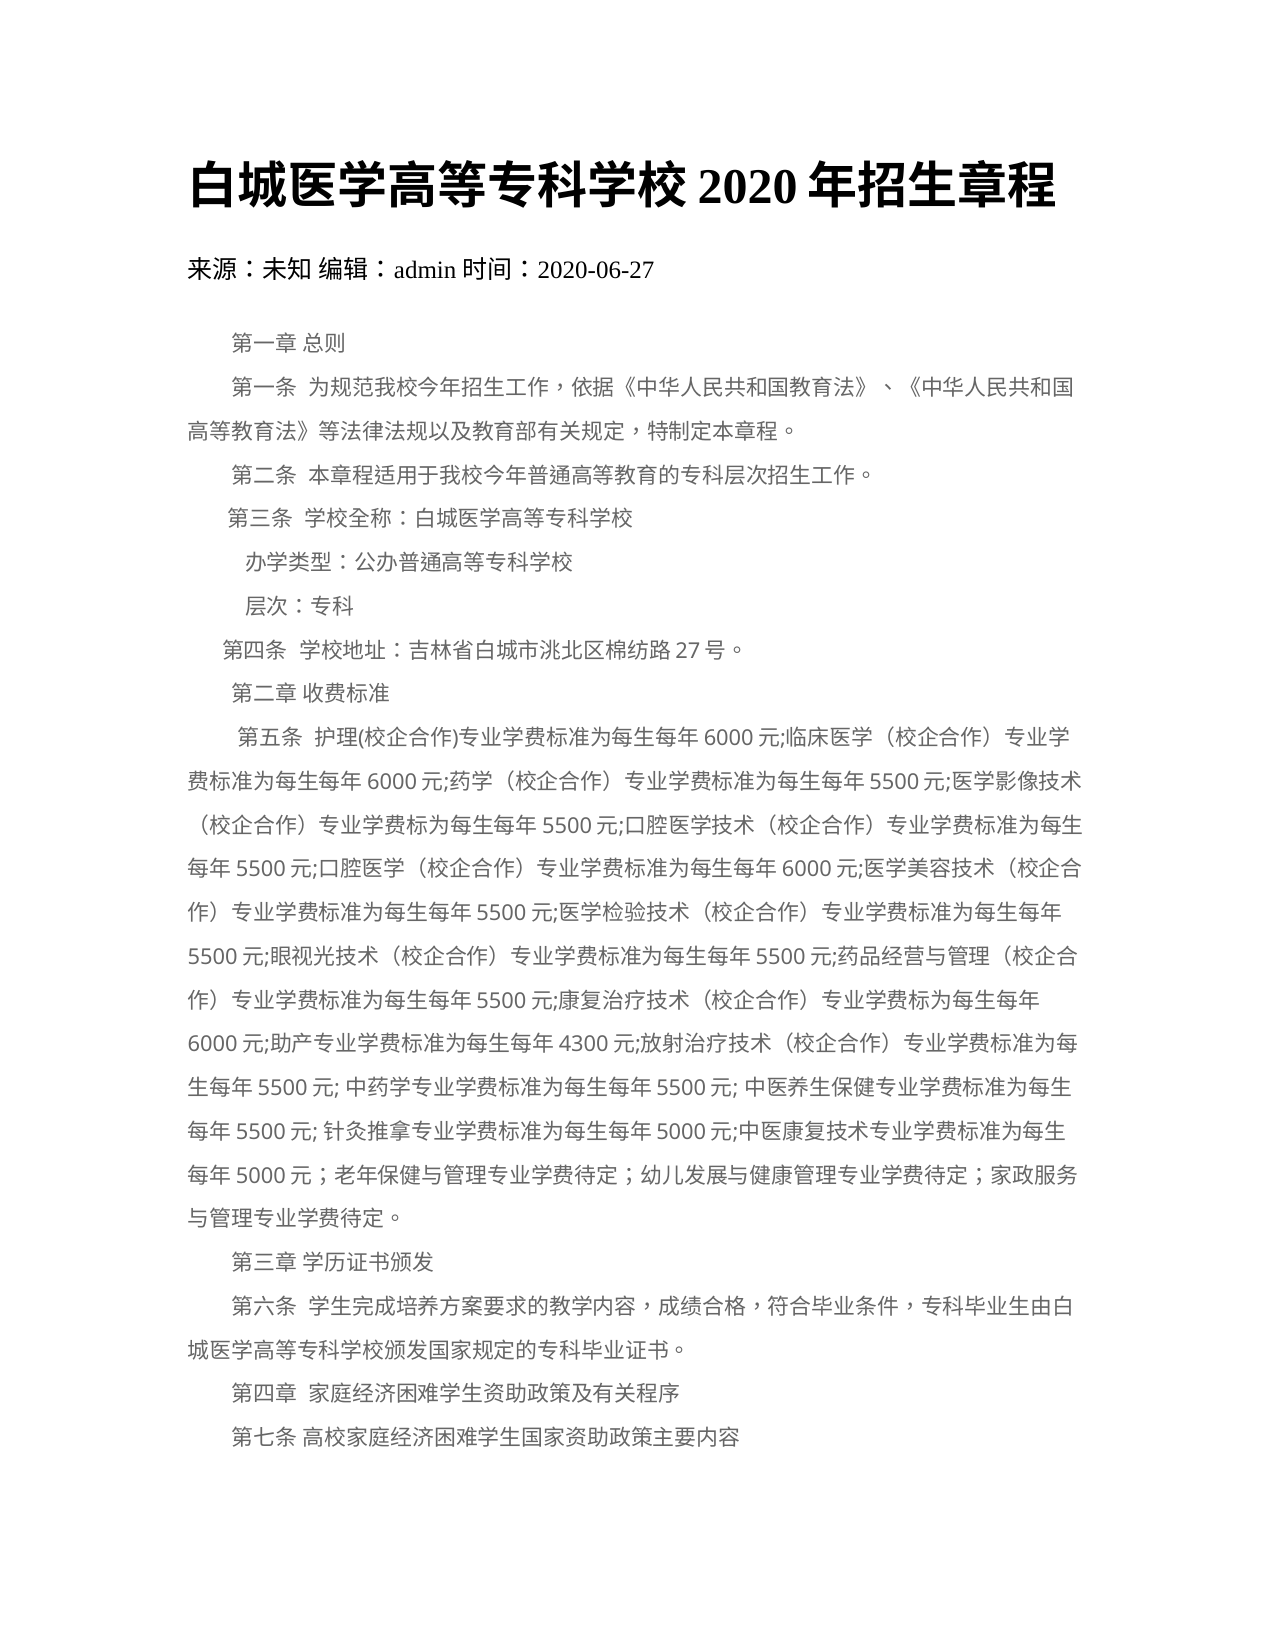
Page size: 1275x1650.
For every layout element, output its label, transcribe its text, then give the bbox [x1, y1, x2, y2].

text 第六条 学生完成培养方案要求的教学内容，成绩合格，符合毕业条件，专科毕业生由白城医学高等专科学校颁发国家规定的专科毕业证书。 [187, 1277, 1087, 1364]
text 来源：未知 编辑：admin 时间：2020-06-27 [187, 252, 1087, 286]
text 第三章 学历证书颁发 [187, 1233, 1087, 1277]
text 第二条 本章程适用于我校今年普通高等教育的专科层次招生工作。 第三条 学校全称：白城医学高等专科学校 办学类型：公办普通高等专科学校 层次：专科 第四条 学校地址：吉林省白城市洮北区棉纺路27号。 [187, 446, 1087, 664]
text 第二章 收费标准 [187, 664, 1087, 708]
text 第一章 总则 [187, 314, 1087, 358]
subtitle 白城医学高等专科学校2020年招生章程 [187, 150, 1087, 218]
text 第一条 为规范我校今年招生工作，依据《中华人民共和国教育法》、《中华人民共和国高等教育法》等法律法规以及教育部有关规定，特制定本章程。 [187, 358, 1087, 446]
text 第五条 护理(校企合作)专业学费标准为每生每年6000元;临床医学（校企合作）专业学费标准为每生每年6000元;药学（校企合作）专业学费标准为每生每年5500元;医学影像技术（校企合作）专业学费标为每生每年5500元;口腔医学技术（校企合作）专业学费标准为每生每年5500元;口腔医学（校企合作）专业学费标准为每生每年6000元;医学美容技术（校企合作）专业学费标准为每生每年5500元;医学检验技术（校企合作）专业学费标准为每生每年5500元;眼视光技术（校企合作）专业学费标准为每生每年5500元;药品经营与管理（校企合作）专业学费标准为每生每年5500元;康复治疗技术（校企合作）专业学费标为每生每年6000元;助产专业学费标准为每生每年4300元;放射治疗技术（校企合作）专业学费标准为每生每年5500元; 中药学专业学费标准为每生每年5500元; 中医养生保健专业学费标准为每生每年5500元; 针灸推拿专业学费标准为每生每年5000元;中医康复技术专业学费标准为每生每年5000元；老年保健与管理专业学费待定；幼儿发展与健康管理专业学费待定；家政服务与管理专业学费待定。 [187, 708, 1087, 1233]
text 第七条 高校家庭经济困难学生国家资助政策主要内容 [187, 1408, 1087, 1452]
text 第四章 家庭经济困难学生资助政策及有关程序 [187, 1364, 1087, 1408]
